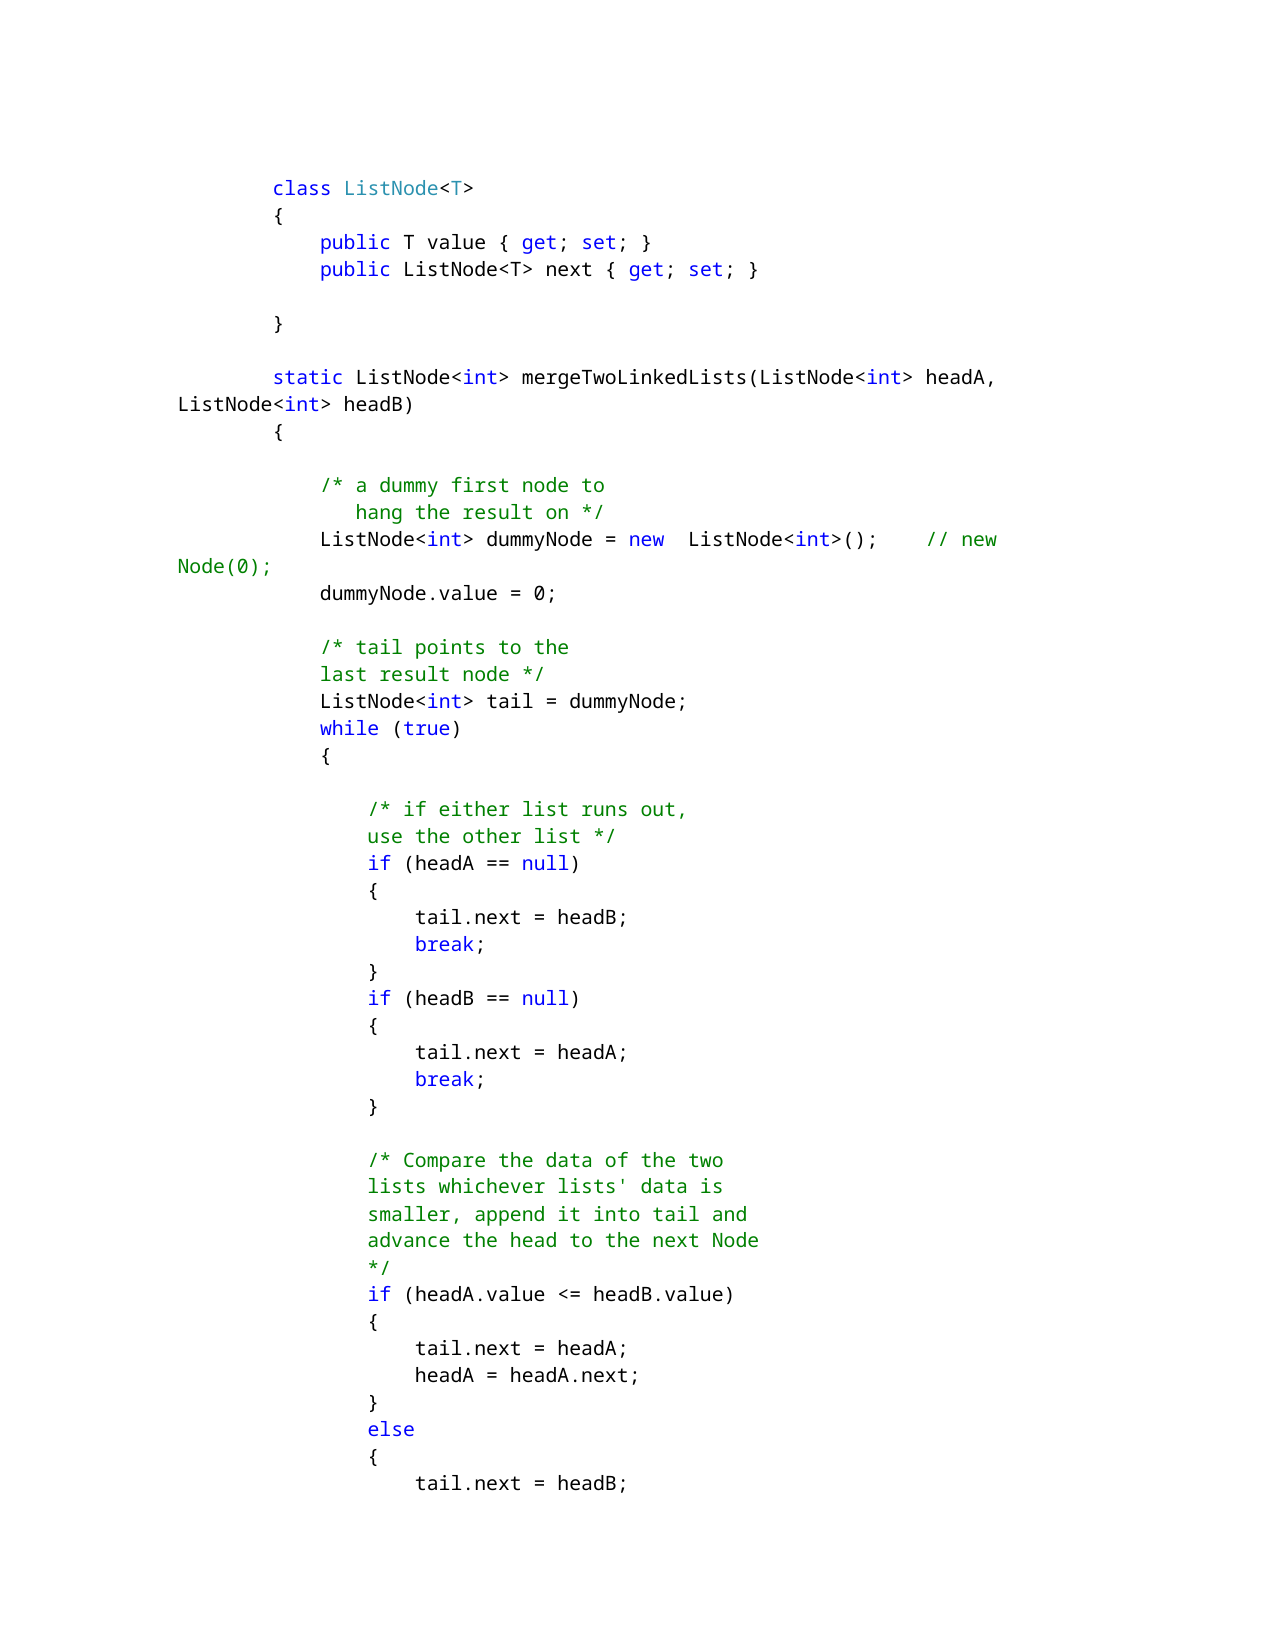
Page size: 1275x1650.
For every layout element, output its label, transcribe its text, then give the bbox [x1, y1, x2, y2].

text else [177, 1416, 1098, 1443]
text /* if either list runs out, [177, 795, 1098, 822]
text tail.next = headA; [177, 1038, 1098, 1065]
text { [177, 876, 1098, 903]
text } [177, 309, 1098, 336]
text lists whichever lists' data is [177, 1173, 1098, 1200]
text break; [177, 1065, 1098, 1092]
text /* a dummy first node to [177, 471, 1098, 498]
text while (true) [177, 714, 1098, 741]
text ListNode<int> dummyNode = new ListNode<int>(); // new Node(0); [177, 525, 1098, 579]
text } [177, 957, 1098, 984]
text use the other list */ [177, 822, 1098, 849]
text headA = headA.next; [177, 1362, 1098, 1389]
text if (headB == null) [177, 984, 1098, 1011]
text } [177, 1092, 1098, 1119]
text /* tail points to the [177, 633, 1098, 660]
text tail.next = headB; [177, 1469, 1098, 1497]
text public ListNode<T> next { get; set; } [177, 256, 1098, 282]
text if (headA == null) [177, 849, 1098, 876]
text hang the result on */ [177, 498, 1098, 525]
text */ [177, 1254, 1098, 1281]
text tail.next = headA; [177, 1335, 1098, 1362]
text class ListNode<T> [177, 174, 1098, 202]
text { [177, 1011, 1098, 1038]
text tail.next = headB; [177, 903, 1098, 930]
text { [177, 417, 1098, 444]
text advance the head to the next Node [177, 1227, 1098, 1254]
text static ListNode<int> mergeTwoLinkedLists(ListNode<int> headA, ListNode<int> headB) [177, 363, 1098, 417]
text last result node */ [177, 660, 1098, 687]
text } [177, 1389, 1098, 1416]
text { [177, 202, 1098, 228]
text break; [177, 930, 1098, 957]
text smaller, append it into tail and [177, 1200, 1098, 1227]
text { [177, 741, 1098, 768]
text public T value { get; set; } [177, 228, 1098, 256]
text ListNode<int> tail = dummyNode; [177, 687, 1098, 714]
text /* Compare the data of the two [177, 1146, 1098, 1173]
text { [177, 1443, 1098, 1469]
text dummyNode.value = 0; [177, 579, 1098, 606]
text { [177, 1308, 1098, 1335]
text if (headA.value <= headB.value) [177, 1281, 1098, 1308]
